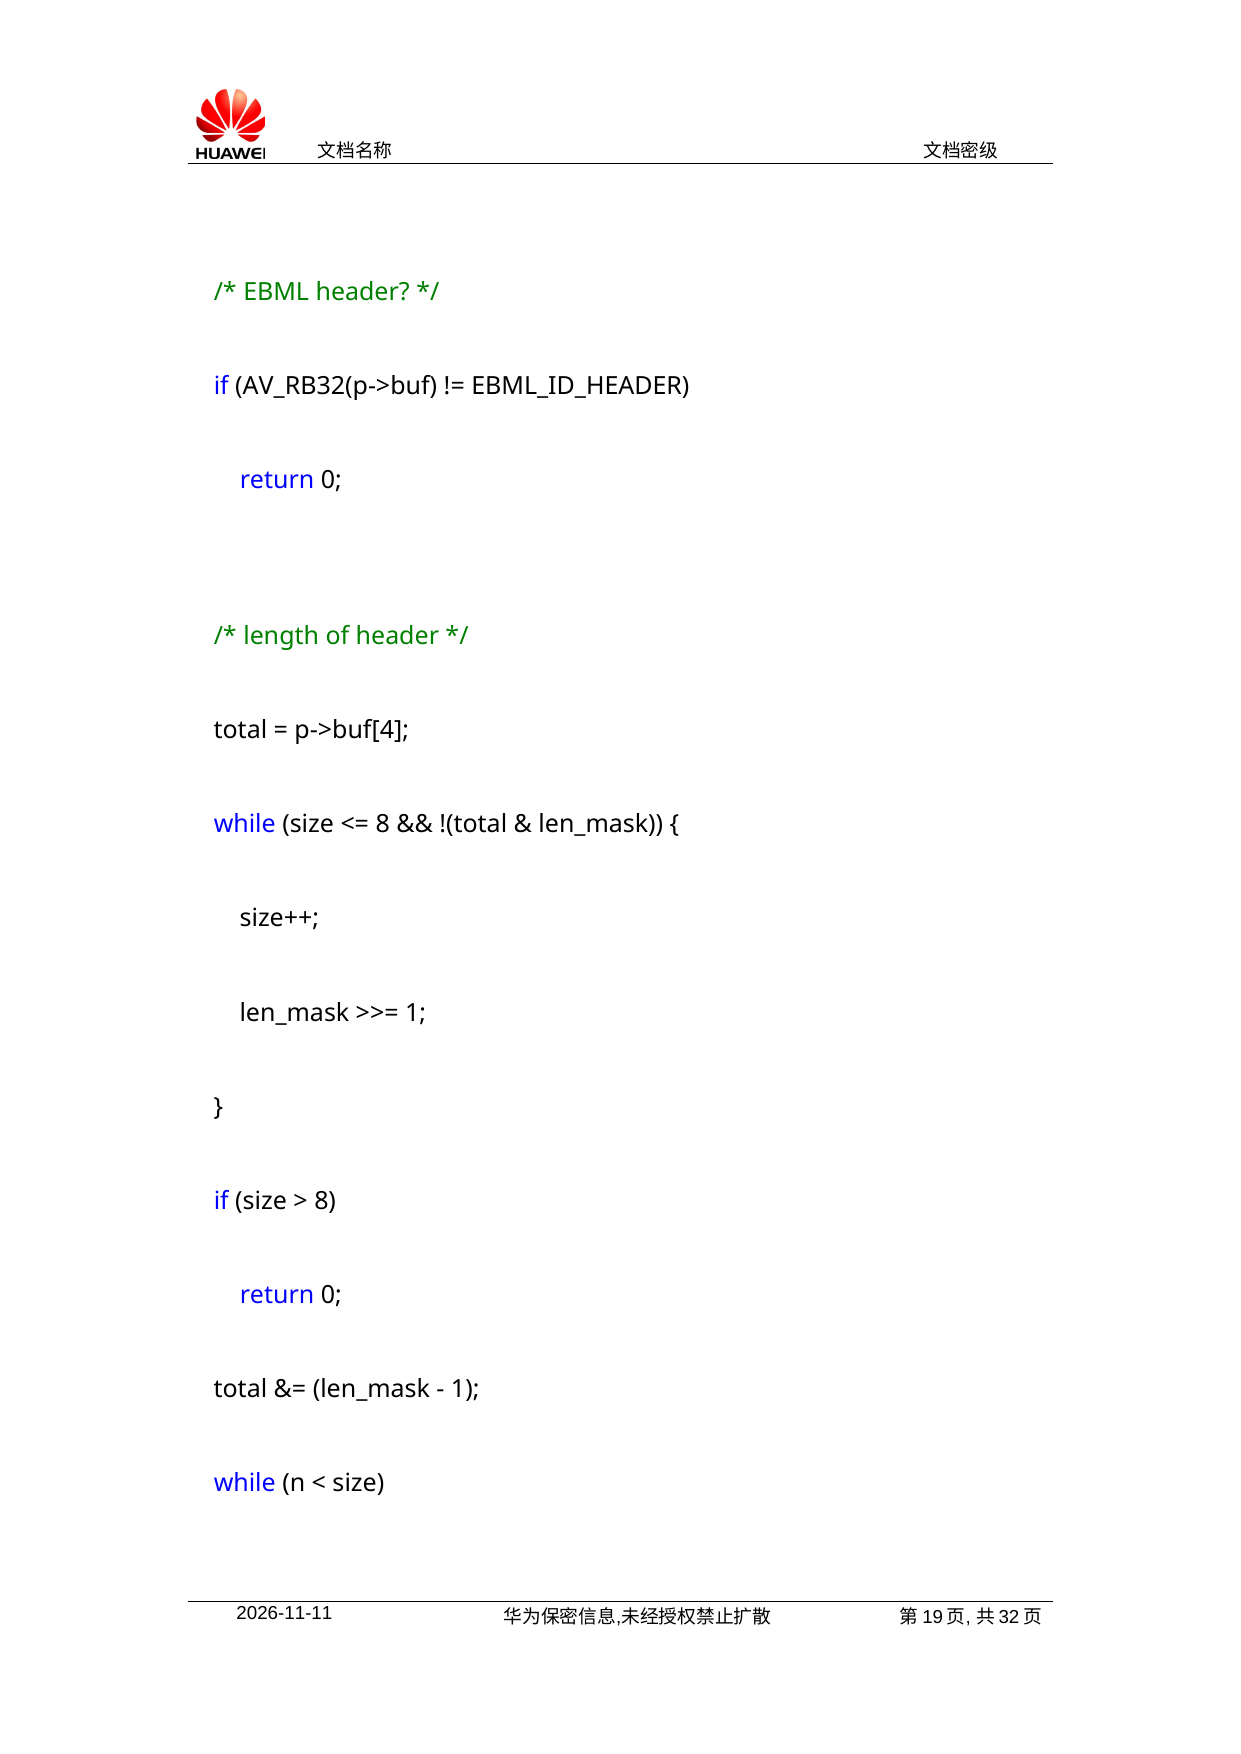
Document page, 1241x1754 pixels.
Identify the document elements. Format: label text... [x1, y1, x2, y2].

text /* length of header */ [187, 602, 1053, 667]
text while (n < size) [187, 1449, 1053, 1514]
text size++; [187, 884, 1053, 949]
text if (size > 8) [187, 1167, 1053, 1232]
text return 0; [187, 1261, 1053, 1326]
text /* EBML header? */ [187, 258, 1053, 323]
text } [187, 1073, 1053, 1138]
text len_mask >>= 1; [187, 979, 1053, 1044]
text if (AV_RB32(p->buf) != EBML_ID_HEADER) [187, 352, 1053, 417]
text return 0; [187, 446, 1053, 511]
text total &= (len_mask - 1); [187, 1355, 1053, 1420]
text total = p->buf[4]; [187, 696, 1053, 761]
picture [196, 89, 265, 159]
text while (size <= 8 && !(total & len_mask)) { [187, 790, 1053, 855]
